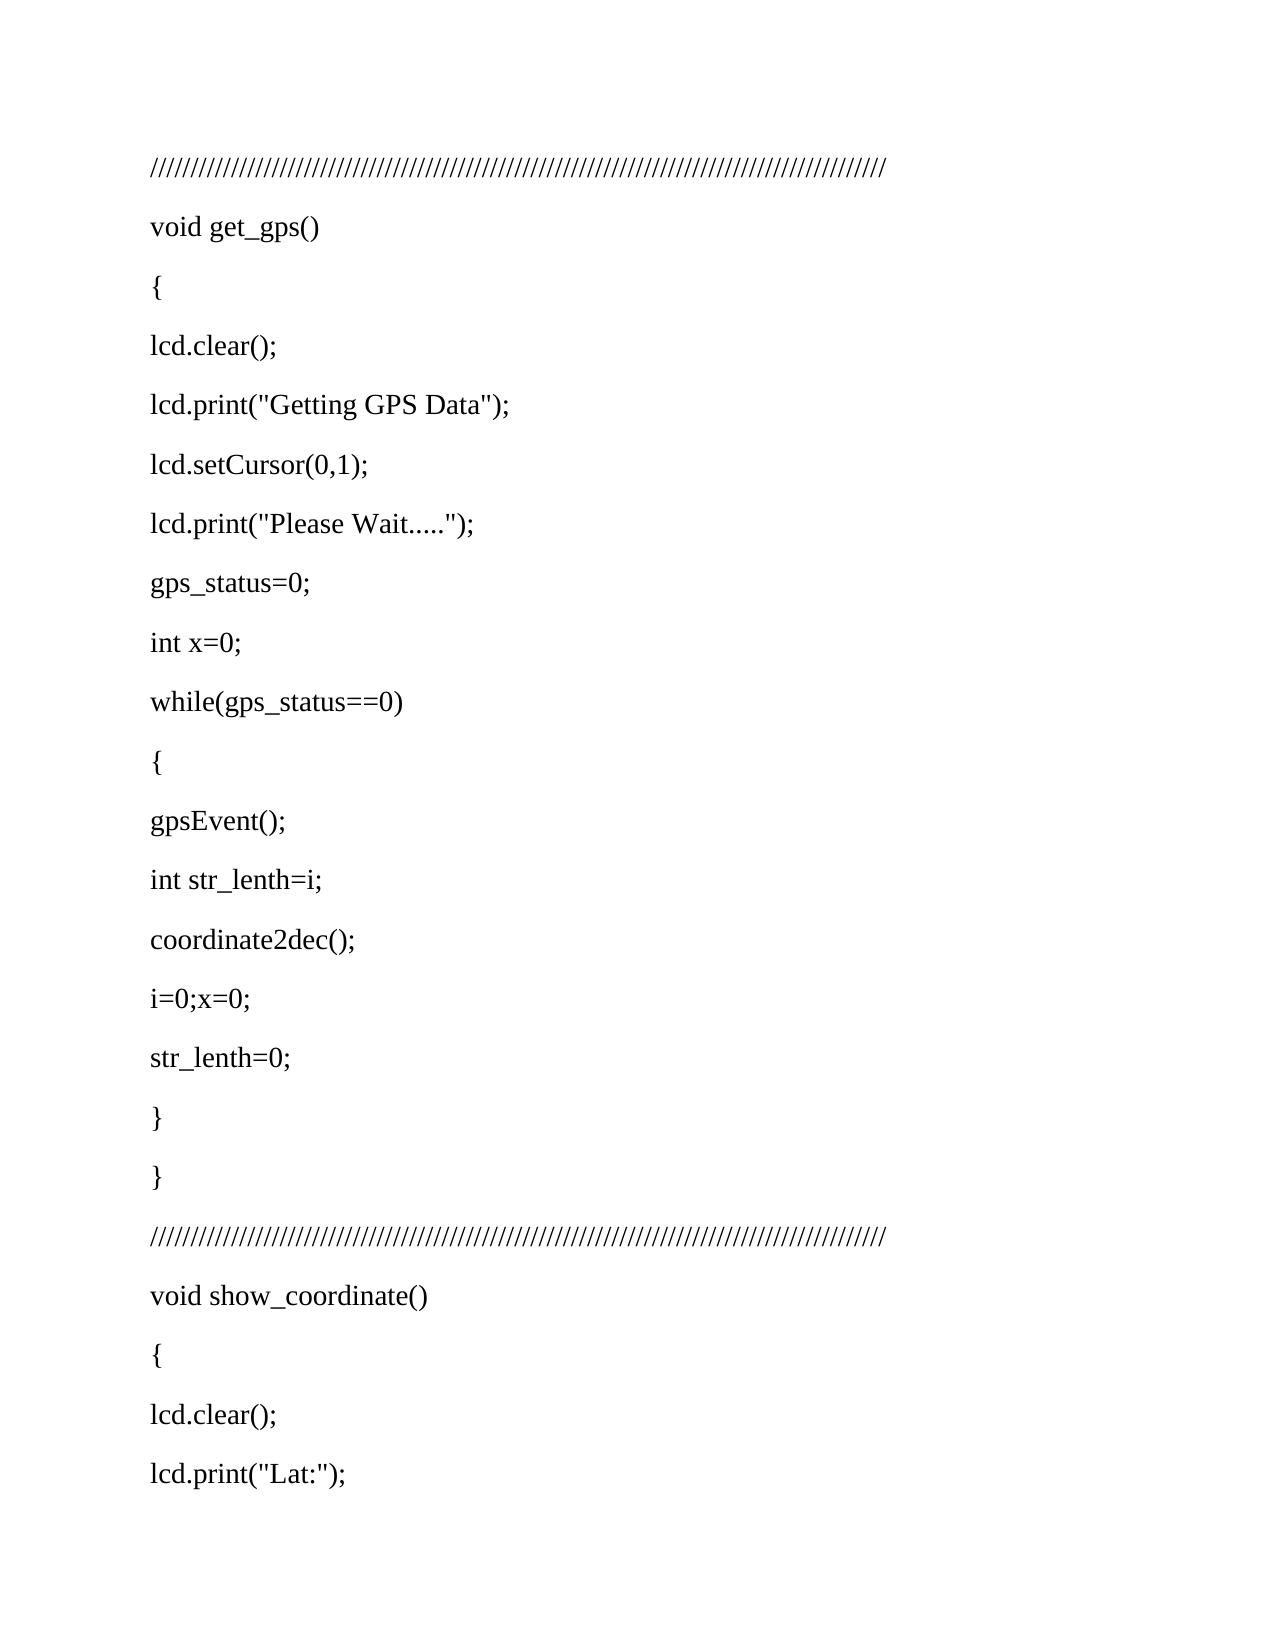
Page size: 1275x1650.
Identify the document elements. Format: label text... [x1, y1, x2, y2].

text lcd.print("Getting GPS Data"); [150, 387, 1125, 421]
text /////////////////////////////////////////////////////////////////////////////////////////// [150, 150, 1125, 183]
text while(gps_status==0) [150, 684, 1125, 718]
text lcd.print("Please Wait....."); [150, 506, 1125, 540]
text { [150, 1337, 1125, 1371]
text void show_coordinate() [150, 1278, 1125, 1312]
text gps_status=0; [150, 566, 1125, 599]
text } [150, 1100, 1125, 1133]
text /////////////////////////////////////////////////////////////////////////////////////////// [150, 1219, 1125, 1252]
text gpsEvent(); [150, 803, 1125, 837]
text str_lenth=0; [150, 1041, 1125, 1074]
text int str_lenth=i; [150, 862, 1125, 896]
text lcd.clear(); [150, 328, 1125, 362]
text int x=0; [150, 625, 1125, 658]
text lcd.setCursor(0,1); [150, 447, 1125, 480]
text { [150, 269, 1125, 302]
text { [150, 744, 1125, 777]
text void get_gps() [150, 209, 1125, 243]
text lcd.clear(); [150, 1397, 1125, 1430]
text } [150, 1159, 1125, 1193]
text lcd.print("Lat:"); [150, 1456, 1125, 1490]
text i=0;x=0; [150, 981, 1125, 1015]
text coordinate2dec(); [150, 922, 1125, 955]
